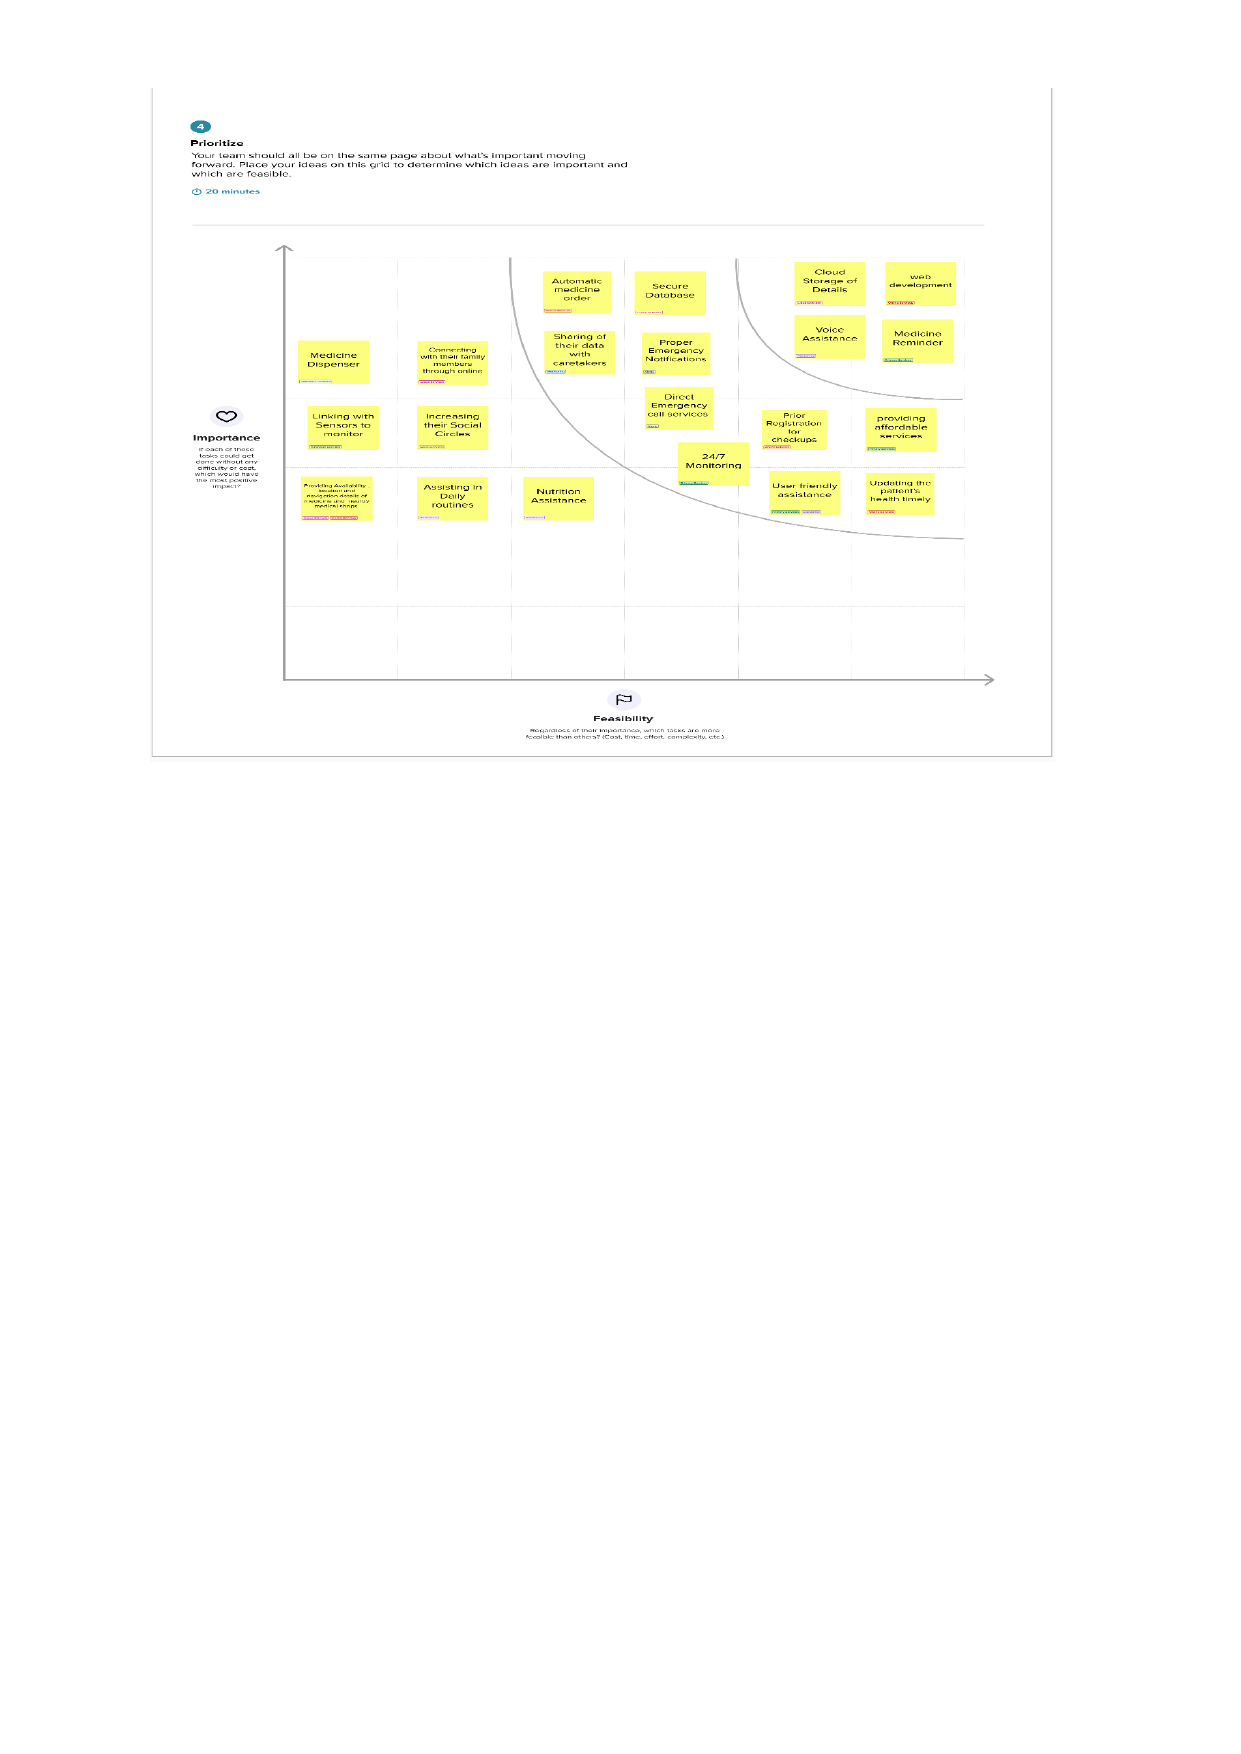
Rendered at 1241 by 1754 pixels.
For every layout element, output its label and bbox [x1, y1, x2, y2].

picture [150, 88, 1055, 762]
